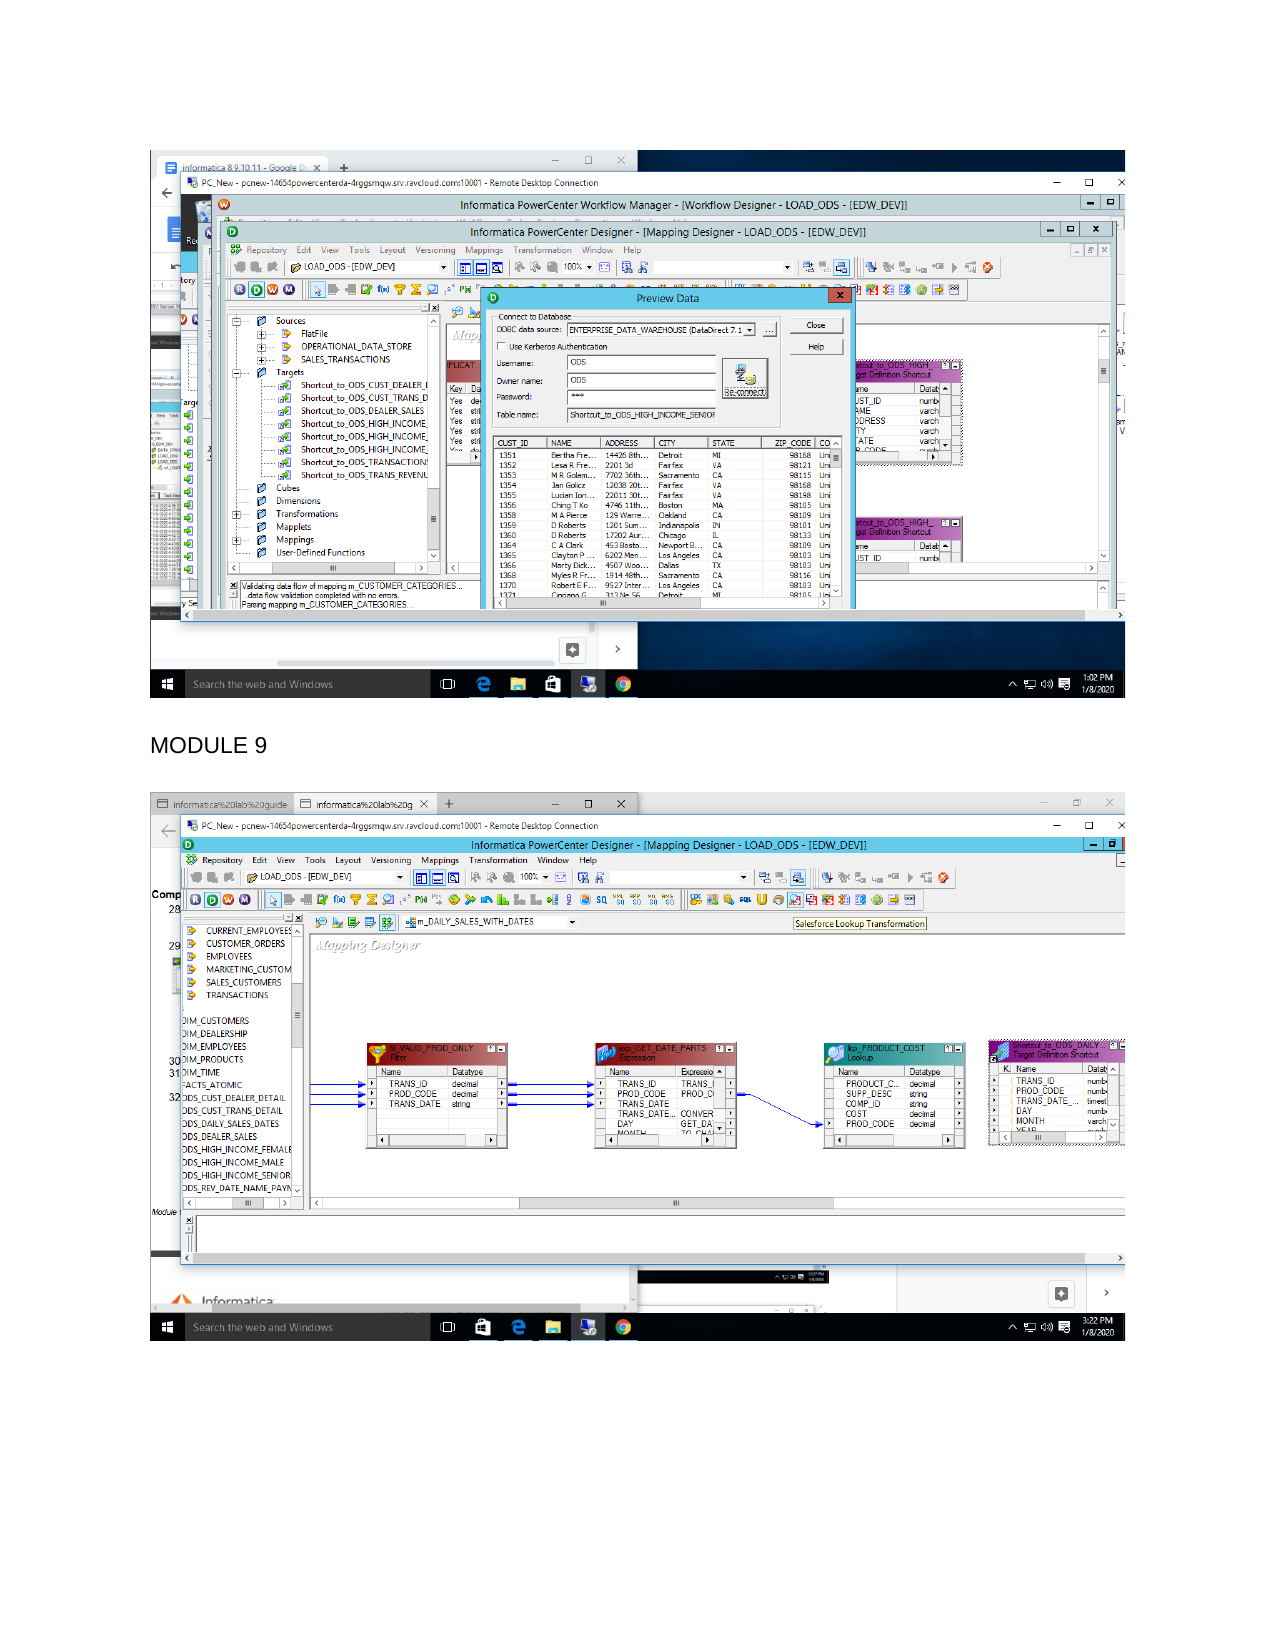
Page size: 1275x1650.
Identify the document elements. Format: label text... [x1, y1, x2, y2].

picture [150, 792, 1125, 1341]
picture [150, 150, 1125, 698]
text MODULE 9 [150, 732, 1125, 758]
